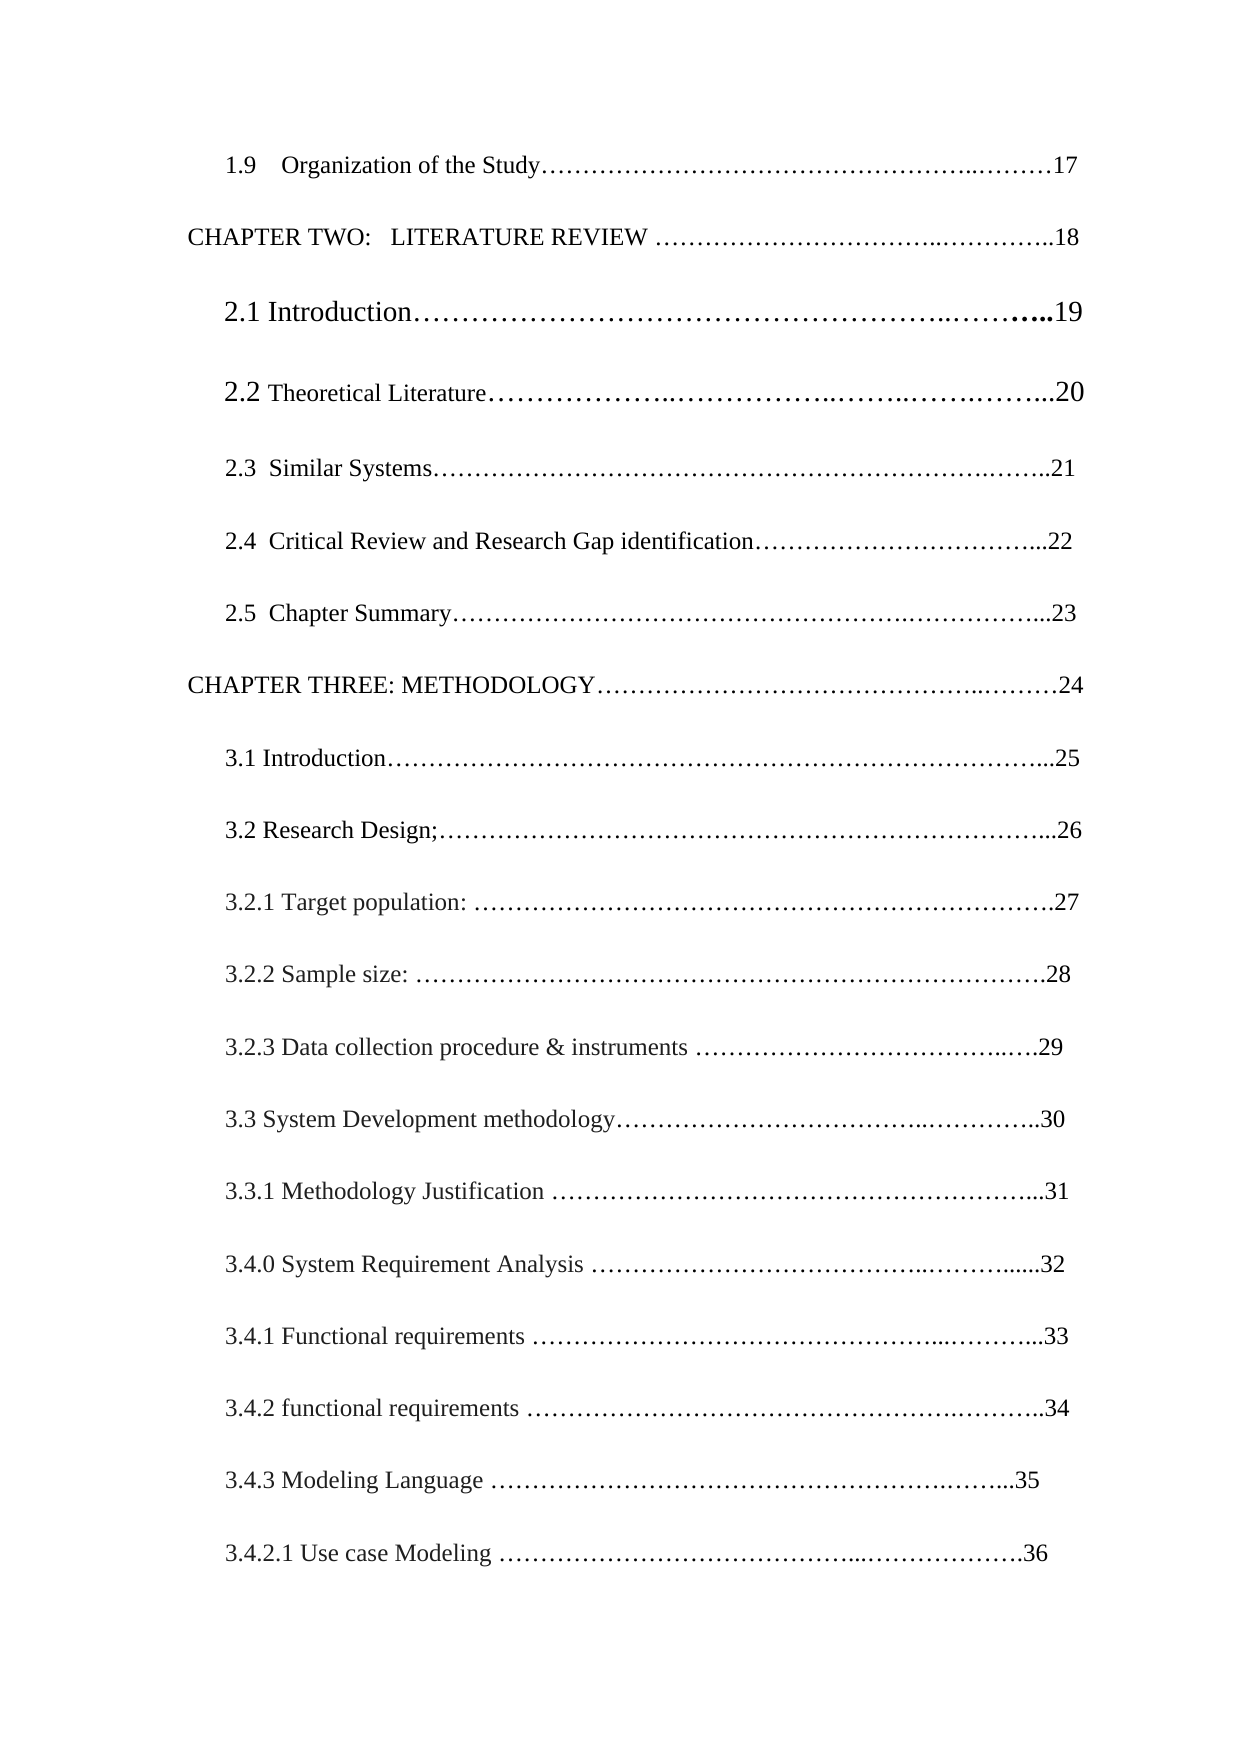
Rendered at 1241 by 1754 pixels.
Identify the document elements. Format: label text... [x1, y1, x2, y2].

text 3.3.1 Methodology Justification …………………………………………………...31 [187, 1176, 1090, 1205]
text 2.3 Similar Systems………………………………………………………….……..21 [187, 453, 1090, 482]
text 3.2.3 Data collection procedure & instruments ………………………………..….29 [187, 1032, 1090, 1061]
text 1.9 Organization of the Study……………………………………………..………17 [187, 150, 1090, 179]
text CHAPTER TWO: LITERATURE REVIEW ……………………………..…………..18 [187, 222, 1090, 251]
text 3.2 Research Design;………………………………………………………………...26 [187, 815, 1090, 844]
text 3.4.2 functional requirements …………………………………………….………..34 [187, 1393, 1090, 1422]
text CHAPTER THREE: METHODOLOGY………………………………………..………24 [187, 670, 1090, 699]
text 3.1 Introduction……………………………………………………………………...25 [187, 743, 1090, 771]
text 2.1 Introduction………………………………………………..………..19 [187, 294, 1090, 328]
text 2.2 Theoretical Literature………………..……………..……..…….……...20 [187, 374, 1090, 408]
text 3.4.0 System Requirement Analysis …………………………………..………......32 [187, 1249, 1090, 1277]
text 3.2.2 Sample size: ………………………………………………………………….28 [187, 959, 1090, 988]
text 3.2.1 Target population: …………………………………………………………….27 [187, 887, 1090, 916]
text 2.5 Chapter Summary……………………………………………….……………...23 [187, 598, 1090, 627]
text 3.4.2.1 Use case Modeling ……………………………………...……………….36 [187, 1538, 1090, 1567]
text 2.4 Critical Review and Research Gap identification……………………………...22 [187, 526, 1090, 554]
text 3.4.3 Modeling Language ……………………………………………….……...35 [187, 1466, 1090, 1494]
text 3.3 System Development methodology………………………………..…………..30 [187, 1104, 1090, 1133]
text 3.4.1 Functional requirements …………………………………………...………...33 [187, 1321, 1090, 1350]
